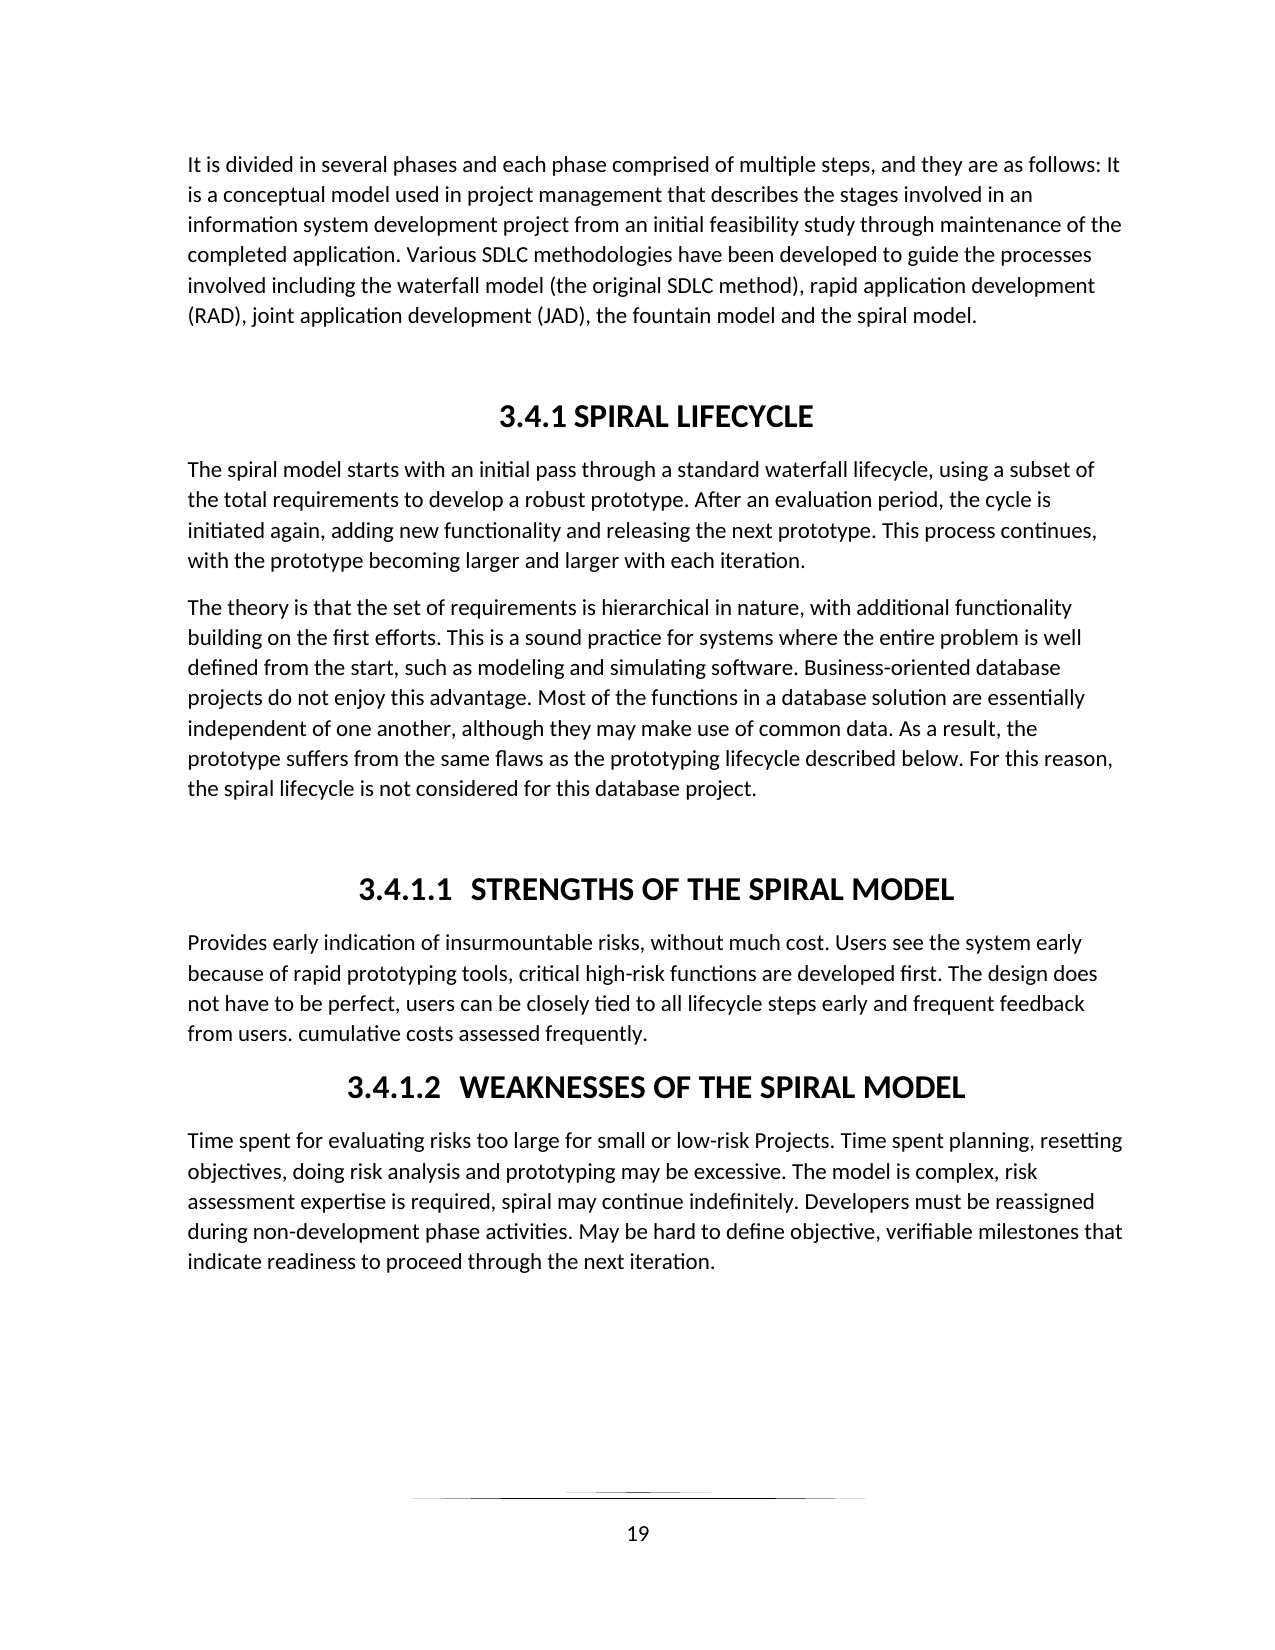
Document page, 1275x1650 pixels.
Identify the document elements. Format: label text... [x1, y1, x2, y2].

text Provides early indication of insurmountable risks, without much cost. Users see the system early because of rapid prototyping tools, critical high-risk functions are developed first. The design does not have to be perfect, users can be closely tied to all lifecycle steps early and frequent feedback from users. cumulative costs assessed frequently. [187, 928, 1125, 1047]
list STRENGTHS OF THE SPIRAL MODEL [187, 868, 1125, 909]
text It is divided in several phases and each phase comprised of multiple steps, and they are as follows: It is a conceptual model used in project management that describes the stages involved in an information system development project from an initial feasibility study through maintenance of the completed application. Various SDLC methodologies have been developed to guide the processes involved including the waterfall model (the original SDLC method), rapid application development (RAD), joint application development (JAD), the fountain model and the spiral model. [187, 150, 1125, 329]
text Time spent for evaluating risks too large for small or low-risk Projects. Time spent planning, resetting objectives, doing risk analysis and prototyping may be excessive. The model is complex, risk assessment expertise is required, spiral may continue indefinitely. Developers must be reassigned during non-development phase activities. May be hard to define objective, verifiable milestones that indicate readiness to proceed through the next iteration. [187, 1127, 1125, 1276]
list SPIRAL LIFECYCLE [187, 395, 1125, 436]
text The theory is that the set of requirements is hierarchical in nature, with additional functionality building on the first efforts. This is a sound practice for systems where the entire problem is well defined from the start, such as modeling and simulating software. Business-oriented database projects do not enjoy this advantage. Most of the functions in a database solution are essentially independent of one another, although they may make use of common data. As a result, the prototype suffers from the same flaws as the prototyping lifecycle described below. For this reason, the spiral lifecycle is not considered for this database project. [187, 593, 1125, 802]
text The spiral model starts with an initial pass through a standard waterfall lifecycle, using a subset of the total requirements to develop a robust prototype. After an evaluation period, the cycle is initiated again, adding new functionality and releasing the next prototype. This process continues, with the prototype becoming larger and larger with each iteration. [187, 455, 1125, 574]
list WEAKNESSES OF THE SPIRAL MODEL [187, 1066, 1125, 1107]
